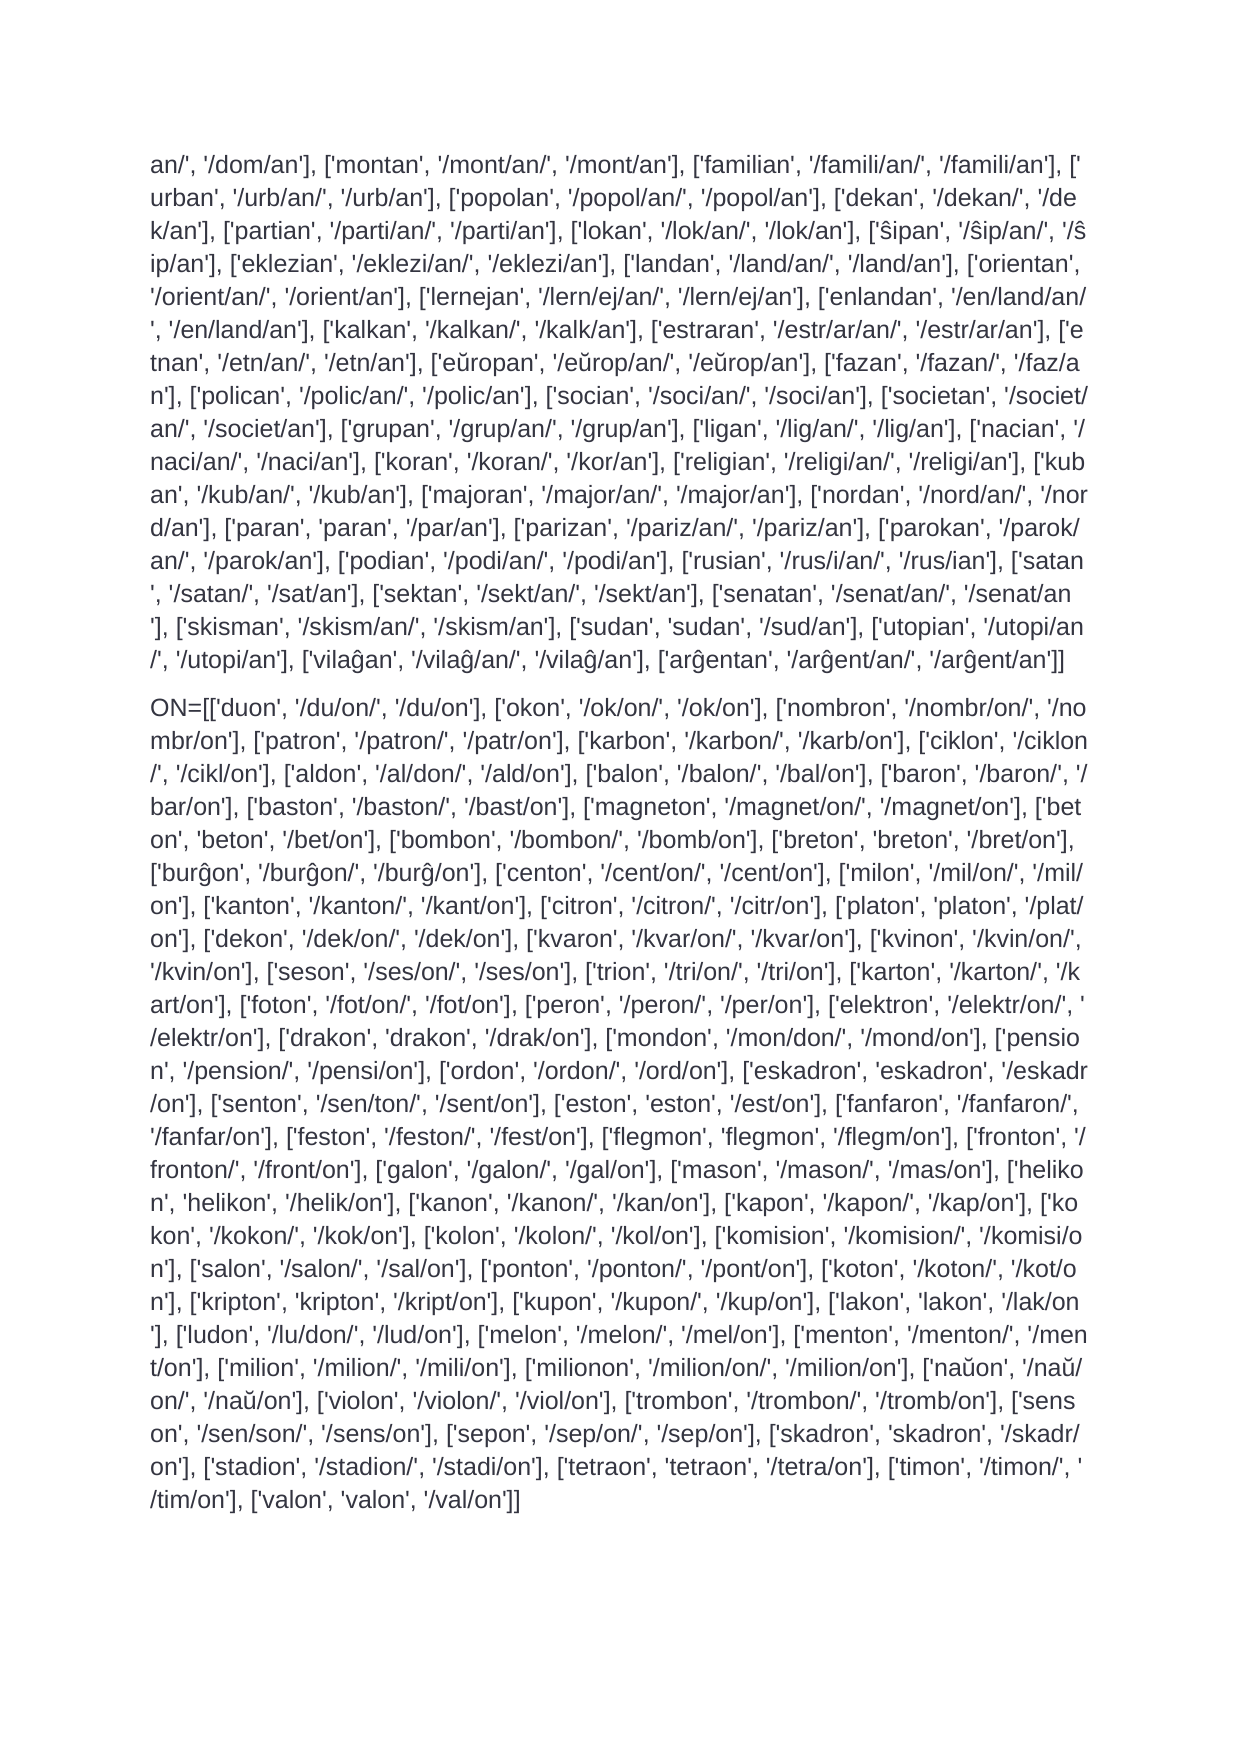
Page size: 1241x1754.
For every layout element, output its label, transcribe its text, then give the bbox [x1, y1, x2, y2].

text ON=[['duon', '/du/on/', '/du/on'], ['okon', '/ok/on/', '/ok/on'], ['nombron', '/nombr/on/', '/nombr/on'], ['patron', '/patron/', '/patr/on'], ['karbon', '/karbon/', '/karb/on'], ['ciklon', '/ciklon/', '/cikl/on'], ['aldon', '/al/don/', '/ald/on'], ['balon', '/balon/', '/bal/on'], ['baron', '/baron/', '/bar/on'], ['baston', '/baston/', '/bast/on'], ['magneton', '/magnet/on/', '/magnet/on'], ['beton', 'beton', '/bet/on'], ['bombon', '/bombon/', '/bomb/on'], ['breton', 'breton', '/bret/on'], ['burĝon', '/burĝon/', '/burĝ/on'], ['centon', '/cent/on/', '/cent/on'], ['milon', '/mil/on/', '/mil/on'], ['kanton', '/kanton/', '/kant/on'], ['citron', '/citron/', '/citr/on'], ['platon', 'platon', '/plat/on'], ['dekon', '/dek/on/', '/dek/on'], ['kvaron', '/kvar/on/', '/kvar/on'], ['kvinon', '/kvin/on/', '/kvin/on'], ['seson', '/ses/on/', '/ses/on'], ['trion', '/tri/on/', '/tri/on'], ['karton', '/karton/', '/kart/on'], ['foton', '/fot/on/', '/fot/on'], ['peron', '/peron/', '/per/on'], ['elektron', '/elektr/on/', '/elektr/on'], ['drakon', 'drakon', '/drak/on'], ['mondon', '/mon/don/', '/mond/on'], ['pension', '/pension/', '/pensi/on'], ['ordon', '/ordon/', '/ord/on'], ['eskadron', 'eskadron', '/eskadr/on'], ['senton', '/sen/ton/', '/sent/on'], ['eston', 'eston', '/est/on'], ['fanfaron', '/fanfaron/', '/fanfar/on'], ['feston', '/feston/', '/fest/on'], ['flegmon', 'flegmon', '/flegm/on'], ['fronton', '/fronton/', '/front/on'], ['galon', '/galon/', '/gal/on'], ['mason', '/mason/', '/mas/on'], ['helikon', 'helikon', '/helik/on'], ['kanon', '/kanon/', '/kan/on'], ['kapon', '/kapon/', '/kap/on'], ['kokon', '/kokon/', '/kok/on'], ['kolon', '/kolon/', '/kol/on'], ['komision', '/komision/', '/komisi/on'], ['salon', '/salon/', '/sal/on'], ['ponton', '/ponton/', '/pont/on'], ['koton', '/koton/', '/kot/on'], ['kripton', 'kripton', '/kript/on'], ['kupon', '/kupon/', '/kup/on'], ['lakon', 'lakon', '/lak/on'], ['ludon', '/lu/don/', '/lud/on'], ['melon', '/melon/', '/mel/on'], ['menton', '/menton/', '/ment/on'], ['milion', '/milion/', '/mili/on'], ['milionon', '/milion/on/', '/milion/on'], ['naŭon', '/naŭ/on/', '/naŭ/on'], ['violon', '/violon/', '/viol/on'], ['trombon', '/trombon/', '/tromb/on'], ['senson', '/sen/son/', '/sens/on'], ['sepon', '/sep/on/', '/sep/on'], ['skadron', 'skadron', '/skadr/on'], ['stadion', '/stadion/', '/stadi/on'], ['tetraon', 'tetraon', '/tetra/on'], ['timon', '/timon/', '/tim/on'], ['valon', 'valon', '/val/on']] [150, 693, 1090, 1514]
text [150, 150, 1090, 674]
